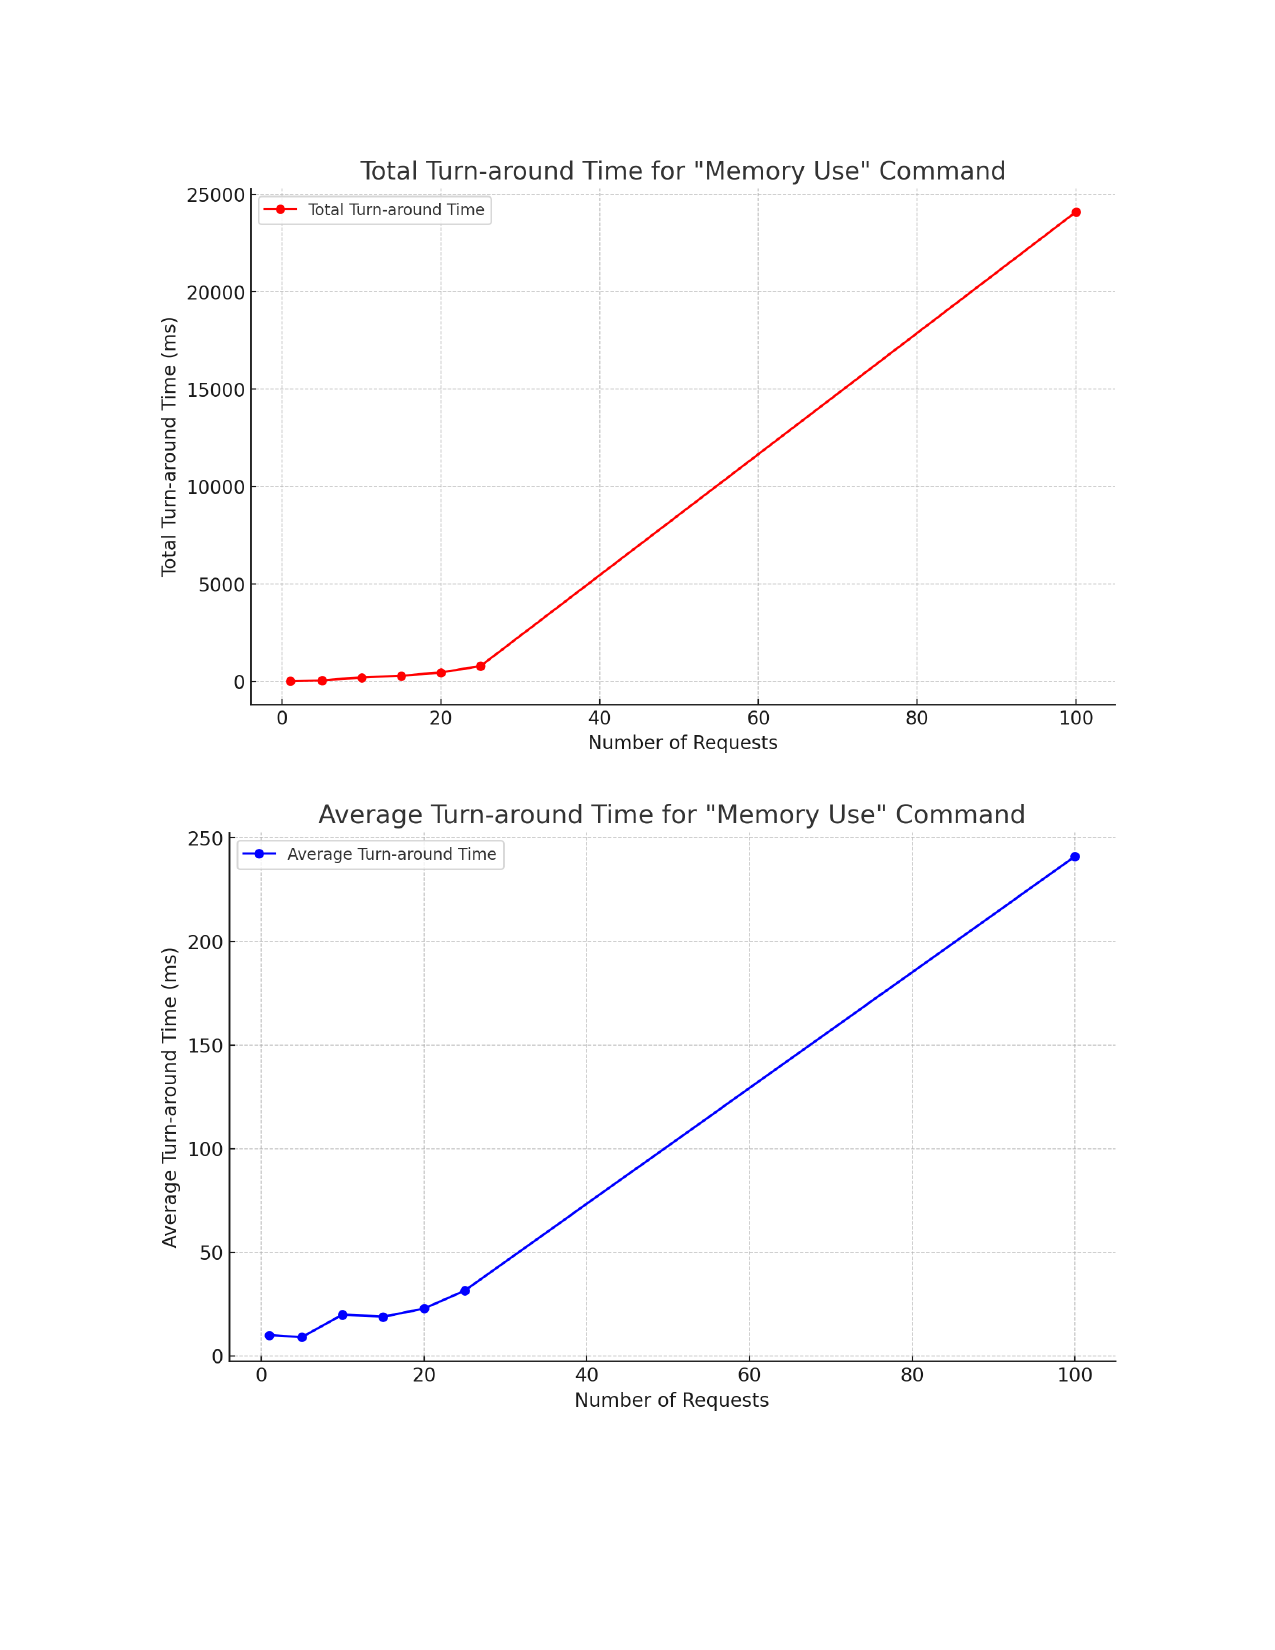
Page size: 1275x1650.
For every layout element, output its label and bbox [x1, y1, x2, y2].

picture [150, 150, 1125, 764]
picture [150, 792, 1125, 1422]
